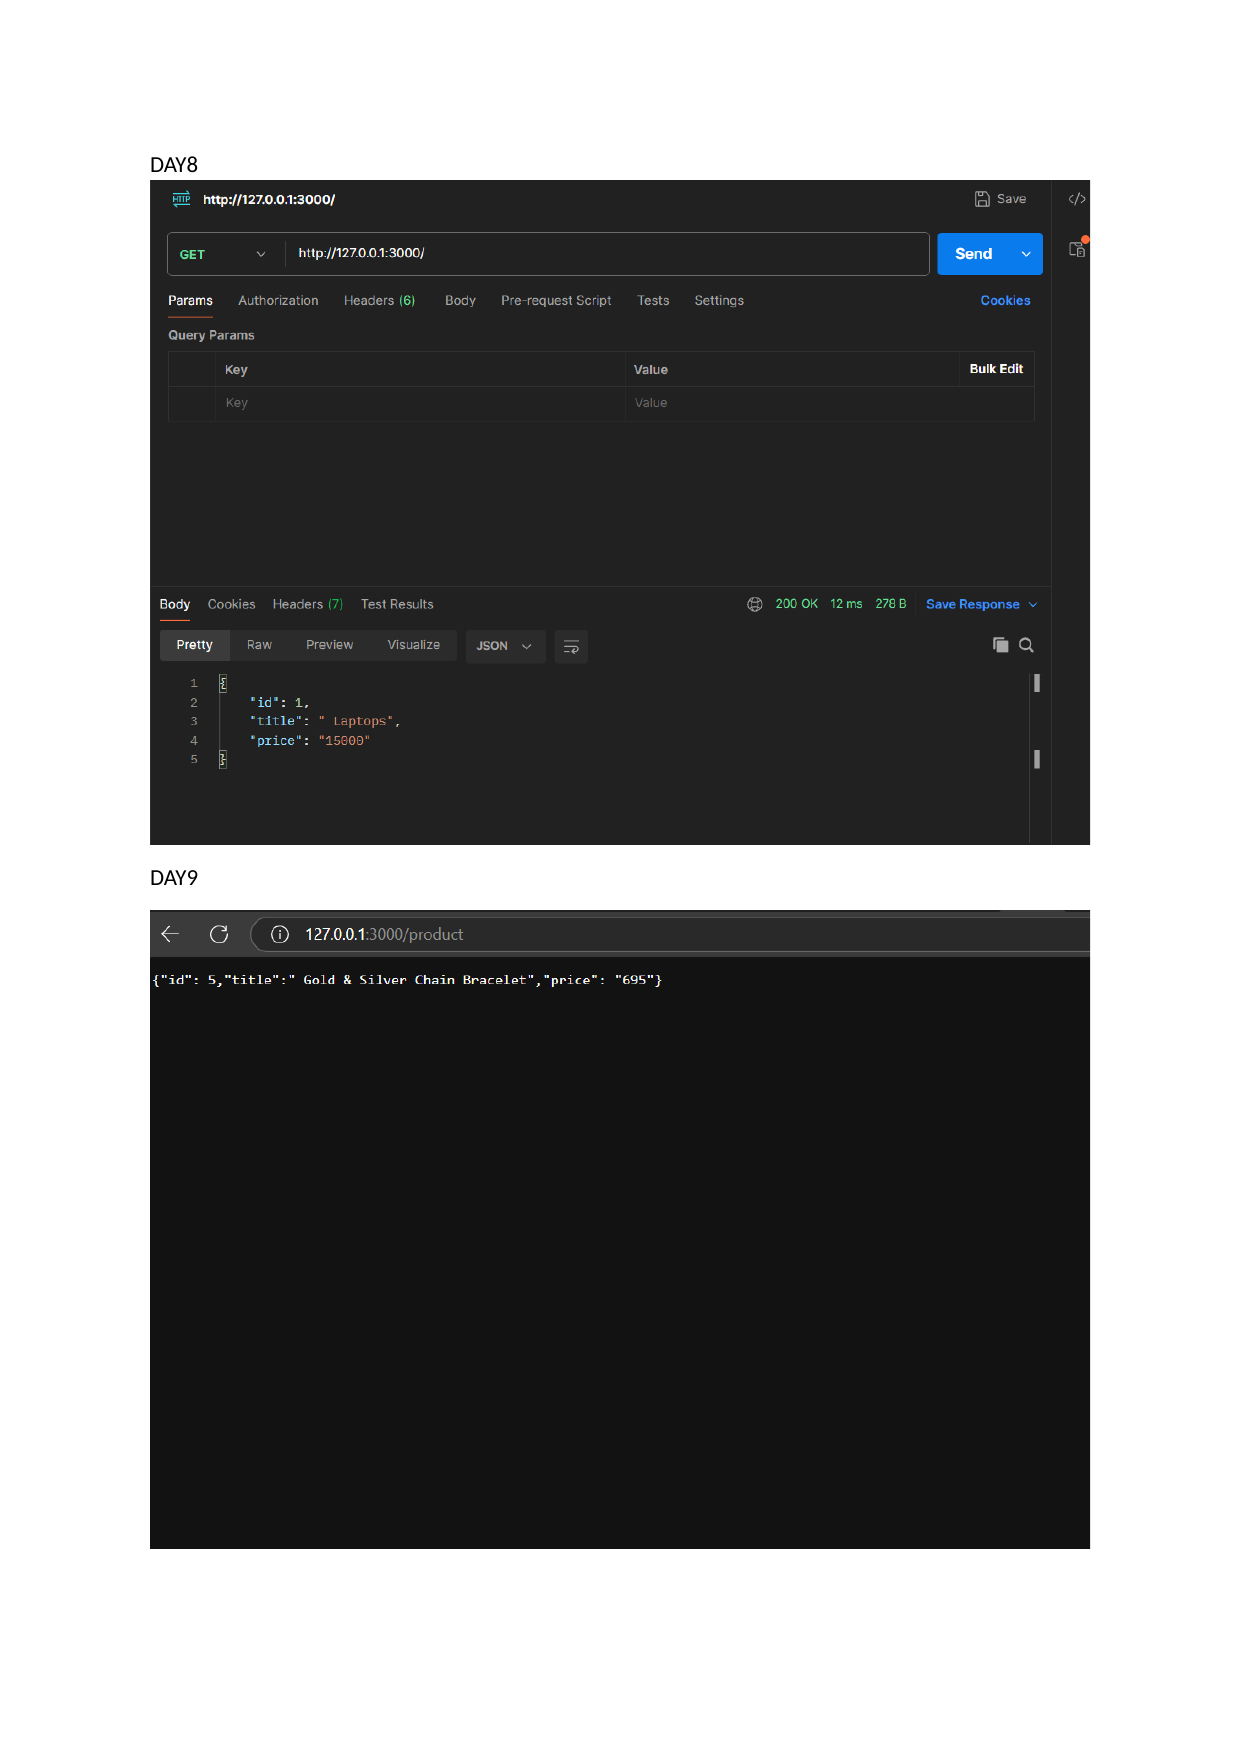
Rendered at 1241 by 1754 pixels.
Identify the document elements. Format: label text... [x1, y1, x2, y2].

text DAY8 [150, 150, 1090, 180]
text DAY9 [150, 863, 1090, 891]
picture [150, 180, 1091, 845]
picture [150, 910, 1091, 1549]
